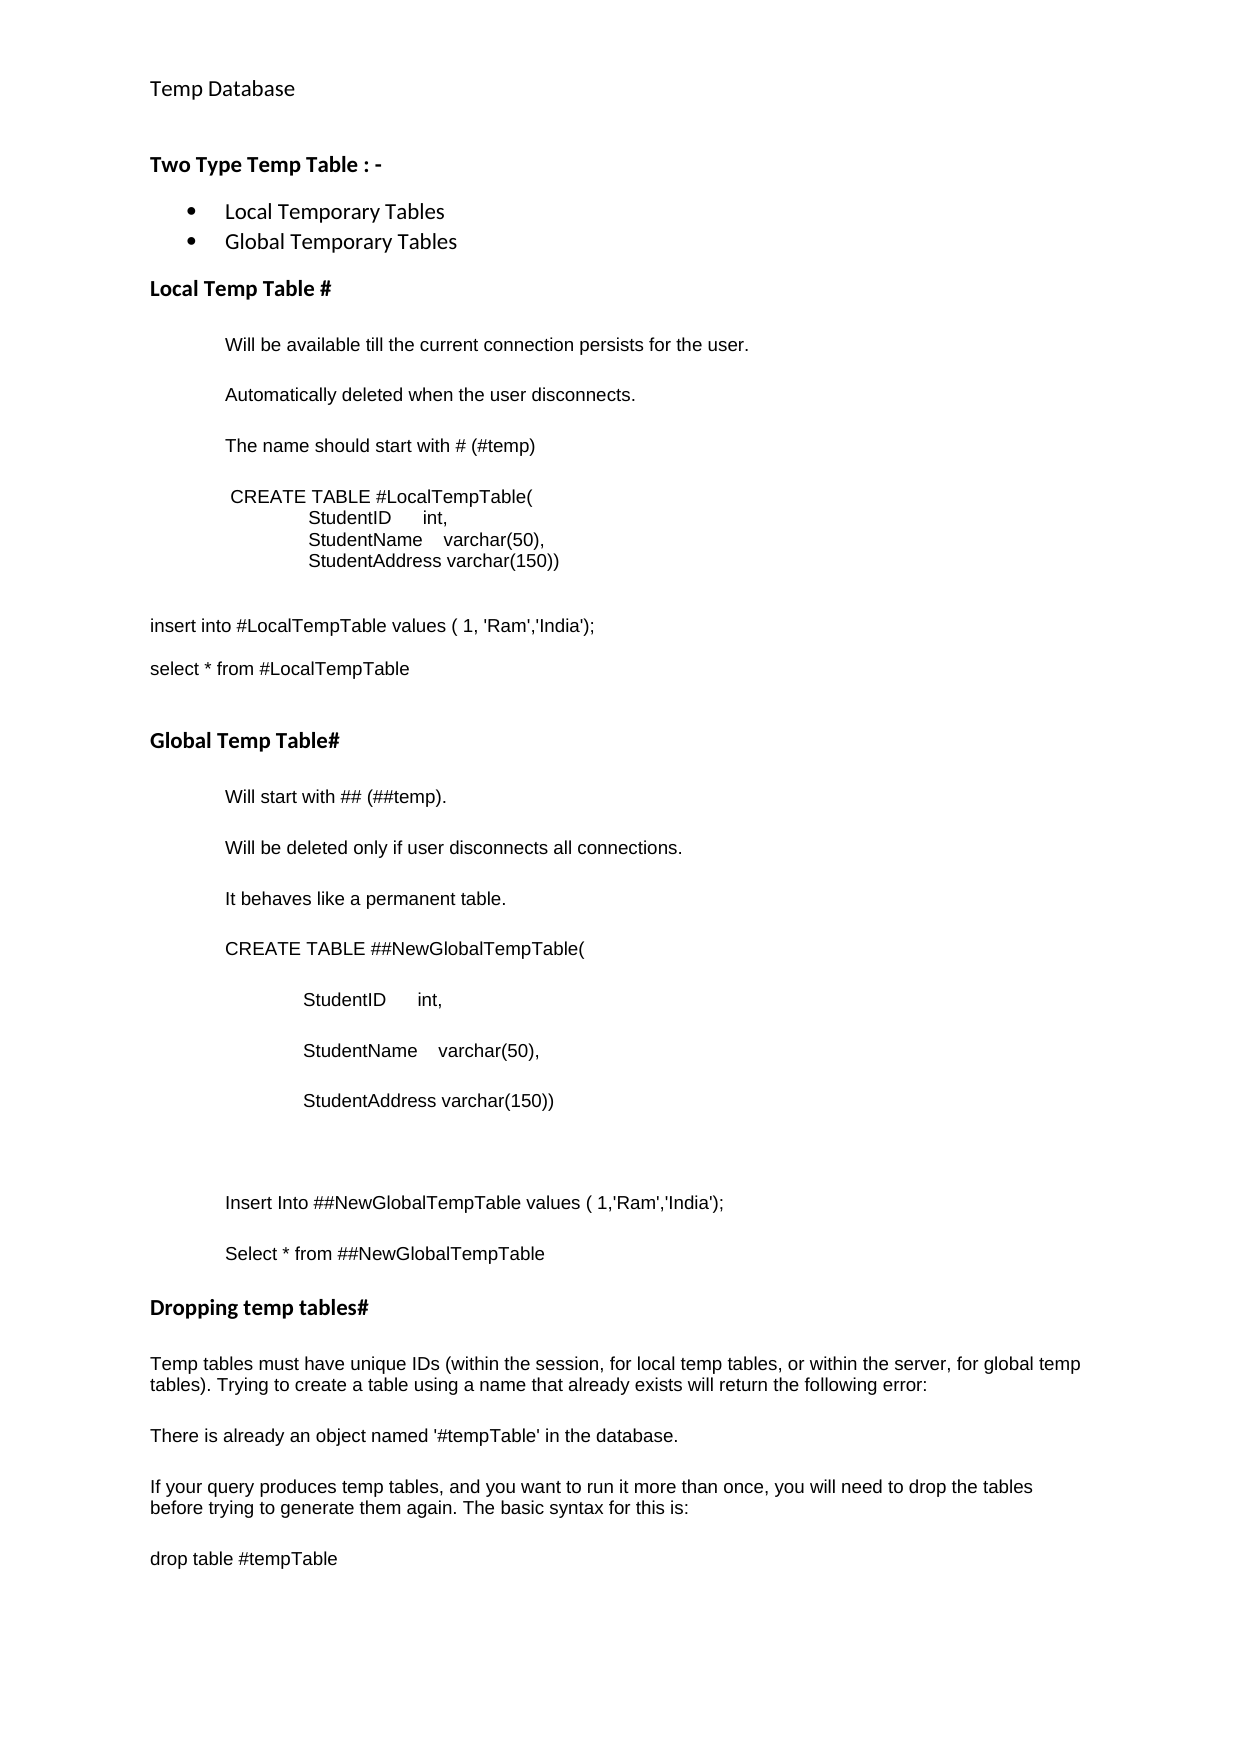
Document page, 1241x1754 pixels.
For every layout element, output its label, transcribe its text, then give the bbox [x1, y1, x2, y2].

text CREATE TABLE #LocalTempTable( [225, 486, 1090, 507]
text Will be available till the current connection persists for the user. [225, 333, 1090, 355]
text CREATE TABLE ##NewGlobalTempTable( [225, 938, 1090, 959]
text It behaves like a permanent table. [225, 887, 1090, 909]
text Global Temp Table# [150, 726, 1090, 754]
text StudentID int, [225, 507, 1090, 529]
text StudentName varchar(50), [225, 529, 1090, 550]
text StudentID int, [225, 989, 1090, 1010]
text If your query produces temp tables, and you want to run it more than once, you will need to drop the tables before trying to generate them again. The basic syntax for this is: [150, 1476, 1090, 1519]
text Will be deleted only if user disconnects all connections. [225, 837, 1090, 858]
text There is already an object named '#tempTable' in the database. [150, 1425, 1090, 1446]
text Local Temp Table # [150, 274, 1090, 302]
text Will start with ## (##temp). [225, 786, 1090, 807]
text StudentAddress varchar(150)) [225, 550, 1090, 572]
text StudentName varchar(50), [225, 1039, 1090, 1061]
text StudentAddress varchar(150)) [225, 1090, 1090, 1112]
text insert into #LocalTempTable values ( 1, 'Ram','India'); [150, 615, 1090, 636]
list Global Temporary Tables [187, 227, 1090, 255]
text Select * from ##NewGlobalTempTable [225, 1242, 1090, 1264]
text Insert Into ##NewGlobalTempTable values ( 1,'Ram','India'); [225, 1192, 1090, 1213]
text Automatically deleted when the user disconnects. [225, 384, 1090, 406]
text Dropping temp tables# [150, 1293, 1090, 1321]
text Temp tables must have unique IDs (within the session, for local temp tables, or within the server, for global temp tables). Trying to create a table using a name that already exists will return the following error: [150, 1352, 1090, 1396]
text select * from #LocalTempTable [150, 658, 1090, 679]
text The name should start with # (#temp) [225, 435, 1090, 456]
text Two Type Temp Table : - [150, 150, 1090, 178]
list Local Temporary Tables [187, 197, 1090, 225]
text drop table #tempTable [150, 1548, 1090, 1569]
